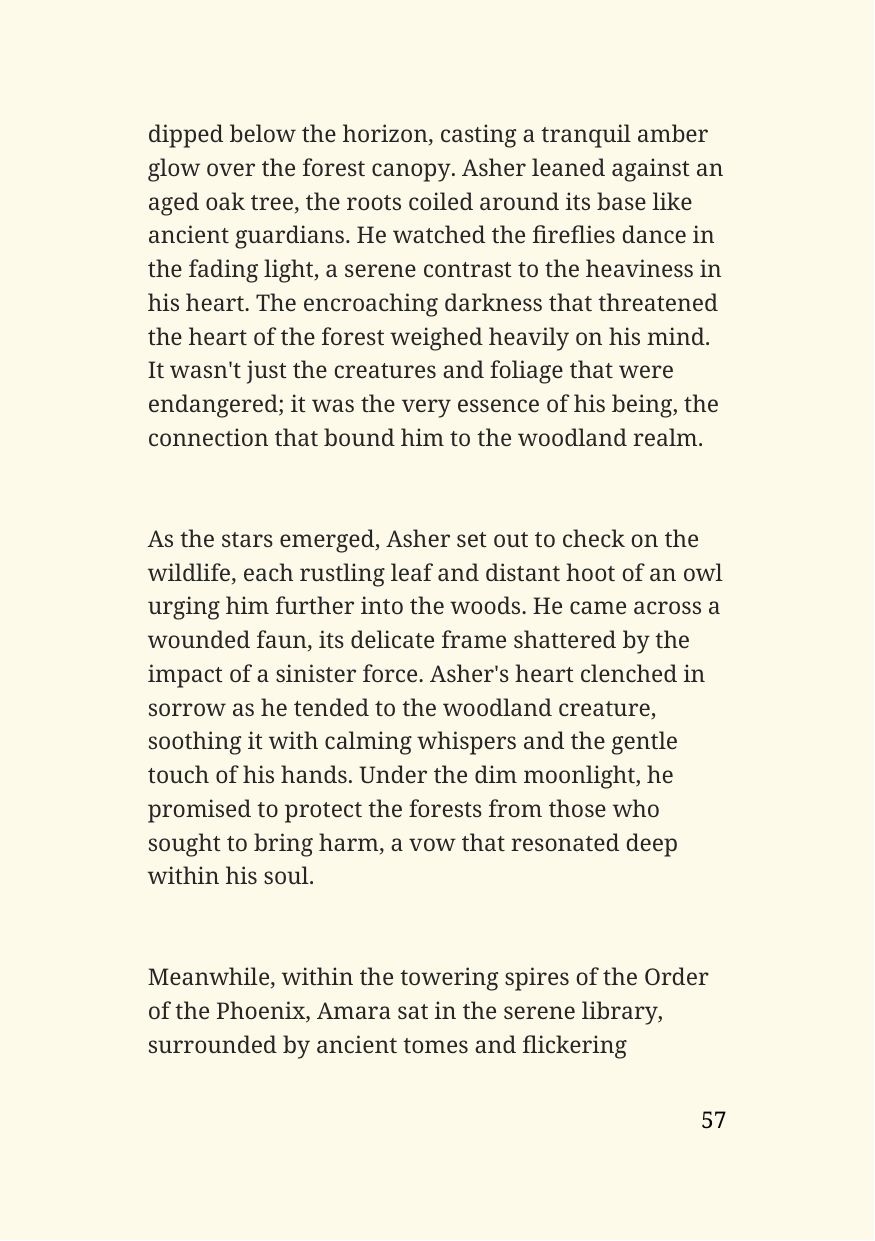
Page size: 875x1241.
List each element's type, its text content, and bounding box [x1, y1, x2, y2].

text As the stars emerged, Asher set out to check on the wildlife, each rustling leaf and distant hoot of an owl urging him further into the woods. He came across a wounded faun, its delicate frame shattered by the impact of a sinister force. Asher's heart clenched in sorrow as he tended to the woodland creature, soothing it with calming whispers and the gentle touch of his hands. Under the dim moonlight, he promised to protect the forests from those who sought to bring harm, a vow that resonated deep within his soul. [148, 523, 726, 891]
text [148, 961, 726, 1060]
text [148, 118, 726, 453]
